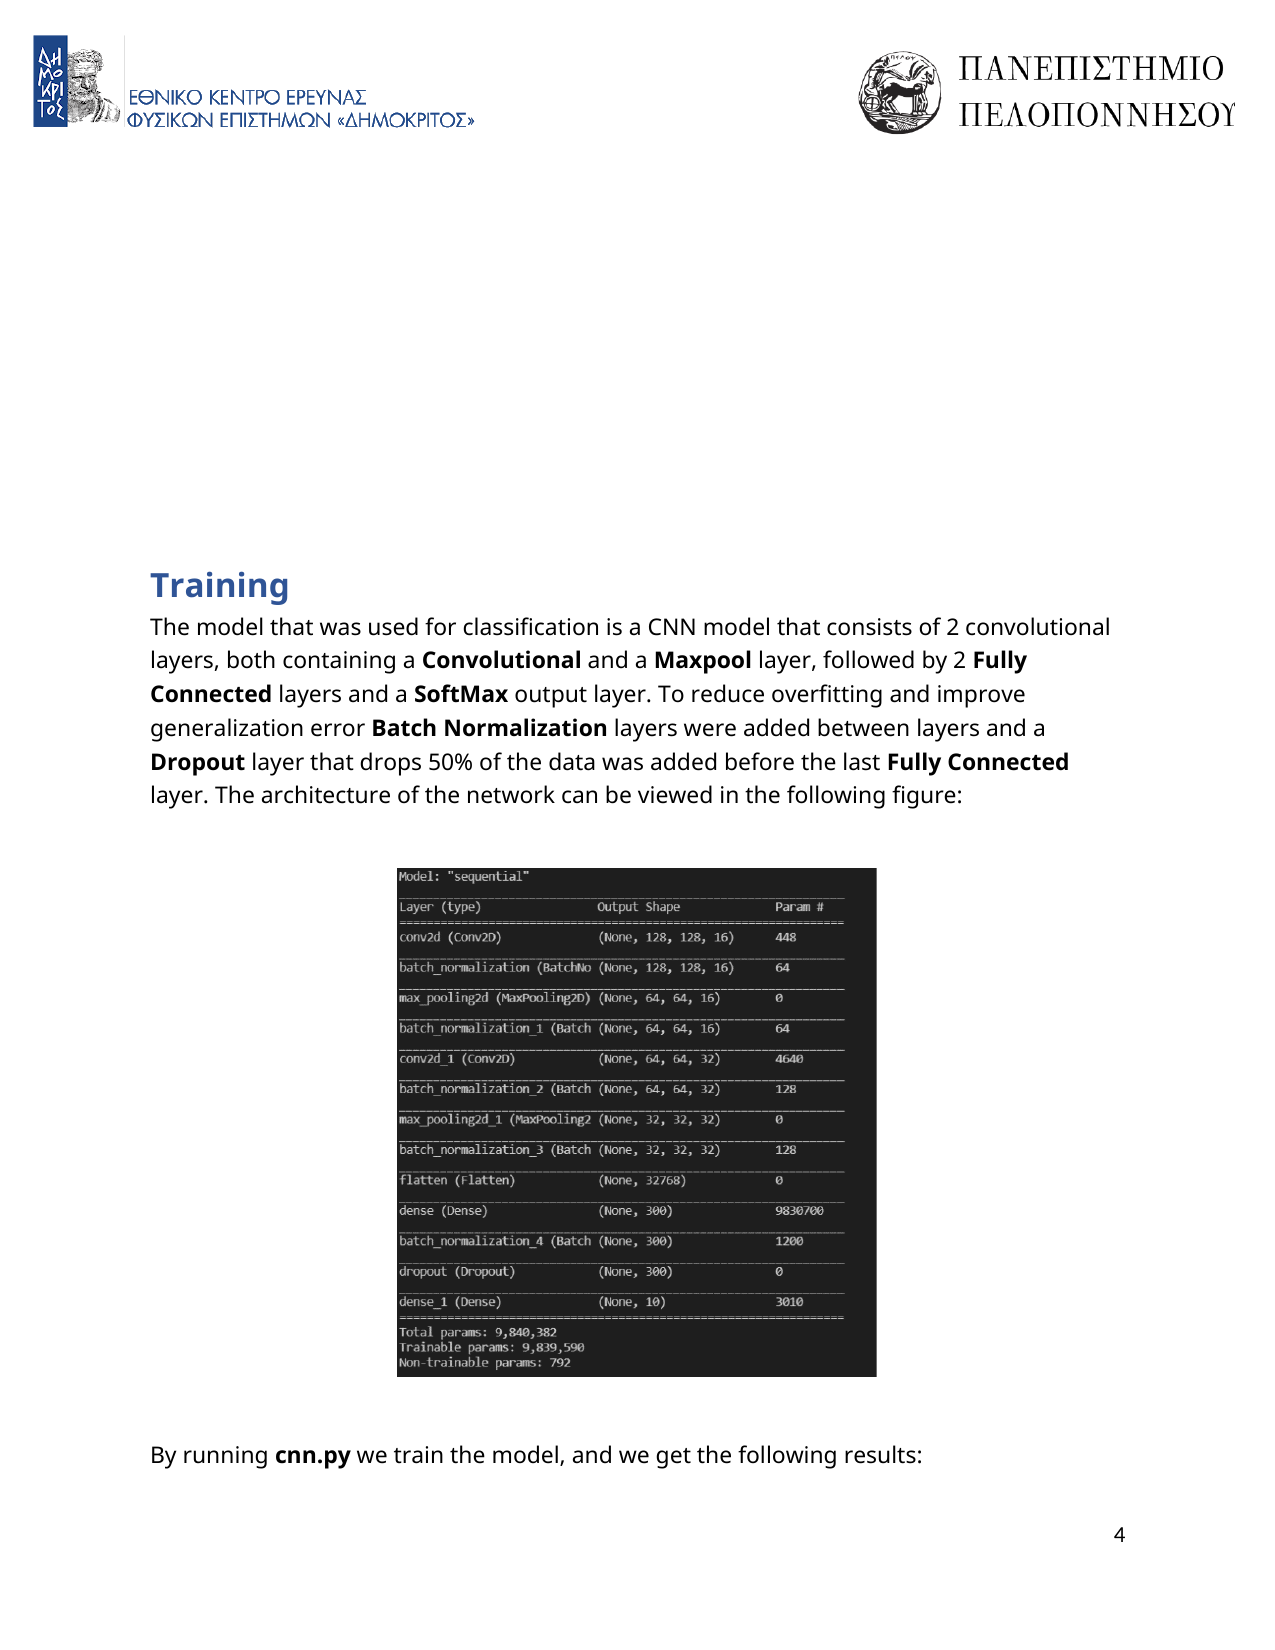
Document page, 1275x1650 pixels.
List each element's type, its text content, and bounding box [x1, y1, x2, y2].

subtitle Training [150, 562, 1125, 607]
picture [395, 868, 877, 1375]
picture [856, 49, 1235, 134]
text By running cnn.py we train the model, and we get the following results: [150, 1439, 1125, 1470]
picture [28, 28, 476, 135]
text The model that was used for classification is a CNN model that consists of 2 convolutional layers, both containing a Convolutional and a Maxpool layer, followed by 2 Fully Connected layers and a SoftMax output layer. To reduce overfitting and improve generalization error Batch Normalization layers were added between layers and a Dropout layer that drops 50% of the data was added before the last Fully Connected layer. The architecture of the network can be viewed in the following figure: [150, 611, 1125, 811]
